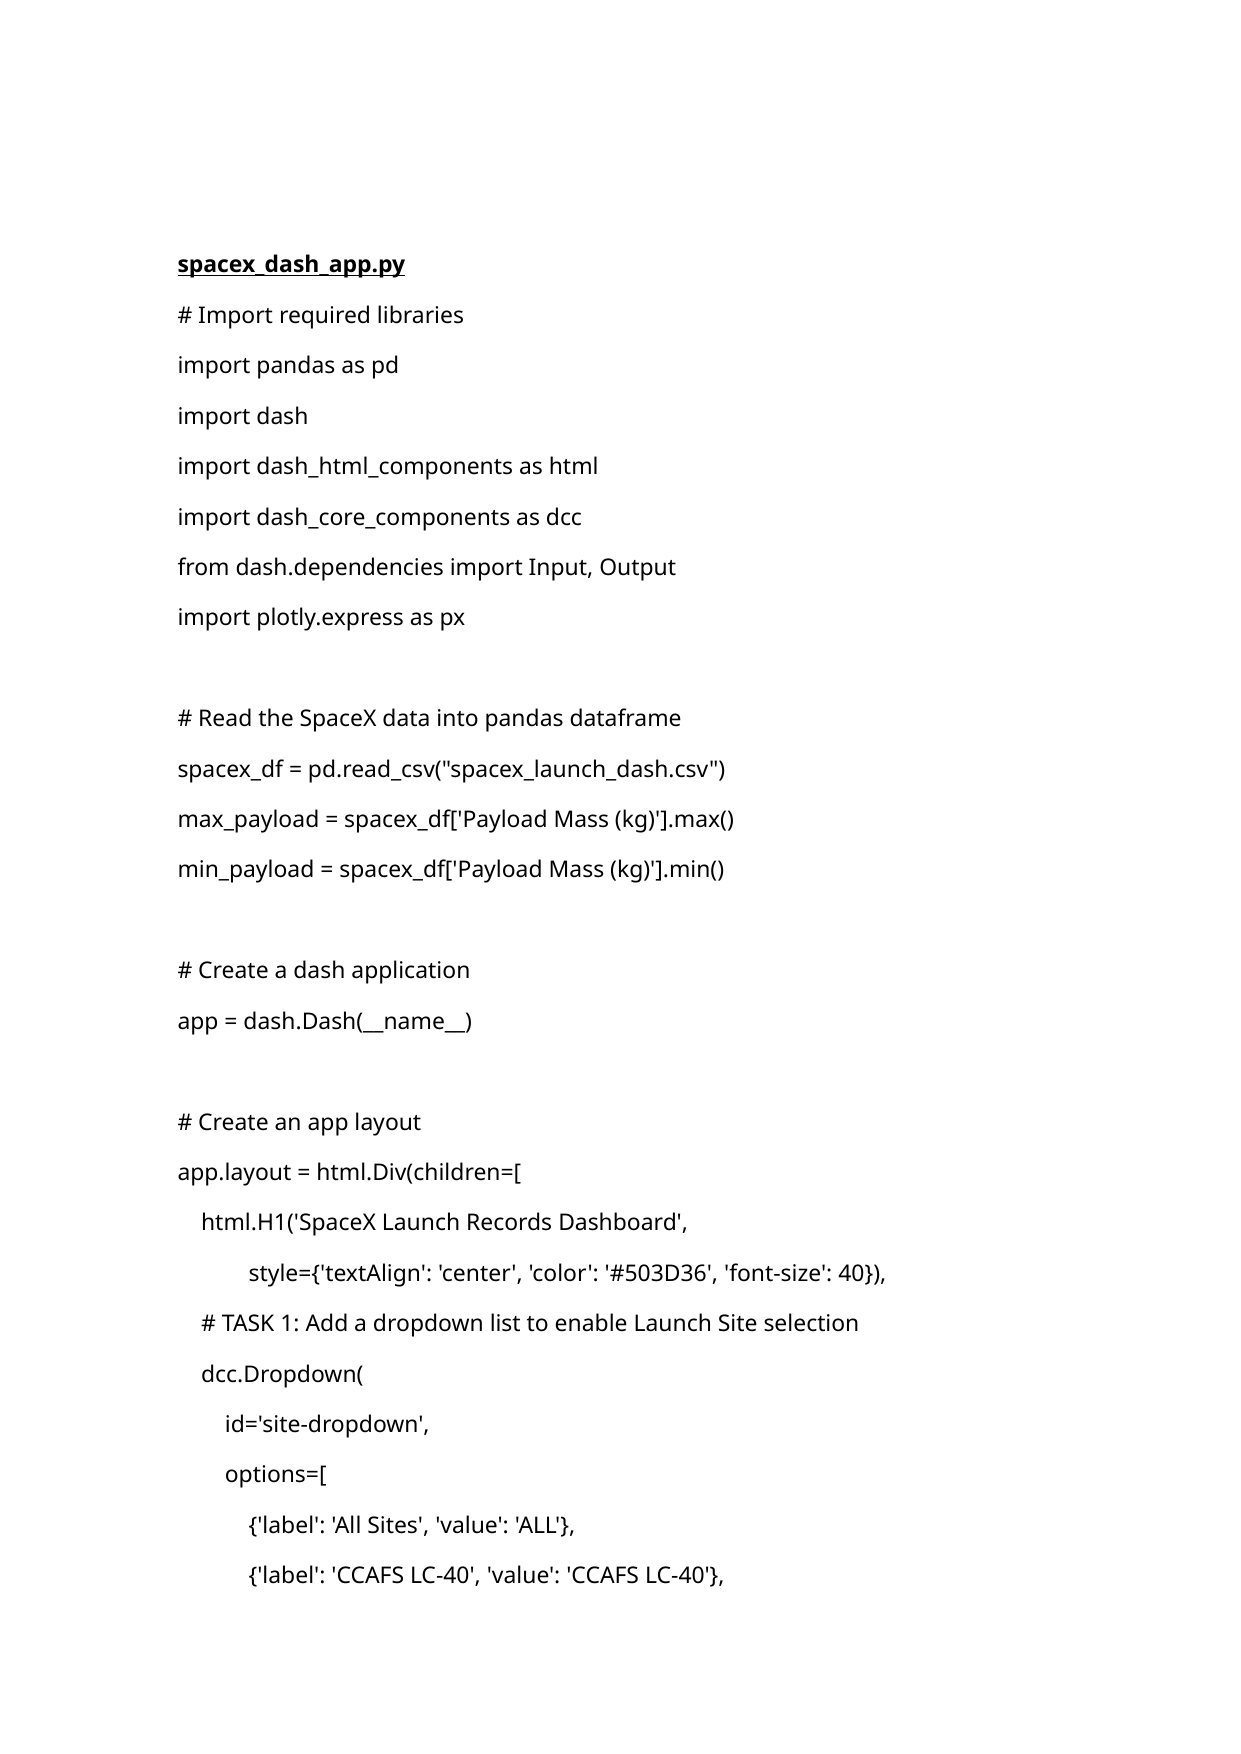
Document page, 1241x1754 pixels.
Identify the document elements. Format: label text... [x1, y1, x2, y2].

text from dash.dependencies import Input, Output [177, 551, 1063, 582]
text import dash_html_components as html [177, 450, 1063, 481]
text dcc.Dropdown( [177, 1358, 1063, 1389]
text import plotly.express as px [177, 601, 1063, 633]
text # Create an app layout [177, 1106, 1063, 1137]
text options=[ [177, 1458, 1063, 1490]
text app.layout = html.Div(children=[ [177, 1156, 1063, 1187]
text import pandas as pd [177, 349, 1063, 381]
text # TASK 1: Add a dropdown list to enable Launch Site selection [177, 1307, 1063, 1338]
text max_payload = spacex_df['Payload Mass (kg)'].max() [177, 803, 1063, 834]
text # Import required libraries [177, 299, 1063, 330]
text import dash_core_components as dcc [177, 501, 1063, 532]
text min_payload = spacex_df['Payload Mass (kg)'].min() [177, 853, 1063, 885]
text spacex_dash_app.py [177, 248, 1063, 280]
text id='site-dropdown', [177, 1408, 1063, 1439]
text html.H1('SpaceX Launch Records Dashboard', [177, 1206, 1063, 1238]
text style={'textAlign': 'center', 'color': '#503D36', 'font-size': 40}), [177, 1257, 1063, 1288]
text # Create a dash application [177, 954, 1063, 986]
text app = dash.Dash(__name__) [177, 1005, 1063, 1036]
text {'label': 'All Sites', 'value': 'ALL'}, [177, 1509, 1063, 1540]
text {'label': 'CCAFS LC-40', 'value': 'CCAFS LC-40'}, [177, 1559, 1063, 1591]
text # Read the SpaceX data into pandas dataframe [177, 702, 1063, 733]
text spacex_df = pd.read_csv("spacex_launch_dash.csv") [177, 753, 1063, 784]
text import dash [177, 400, 1063, 431]
